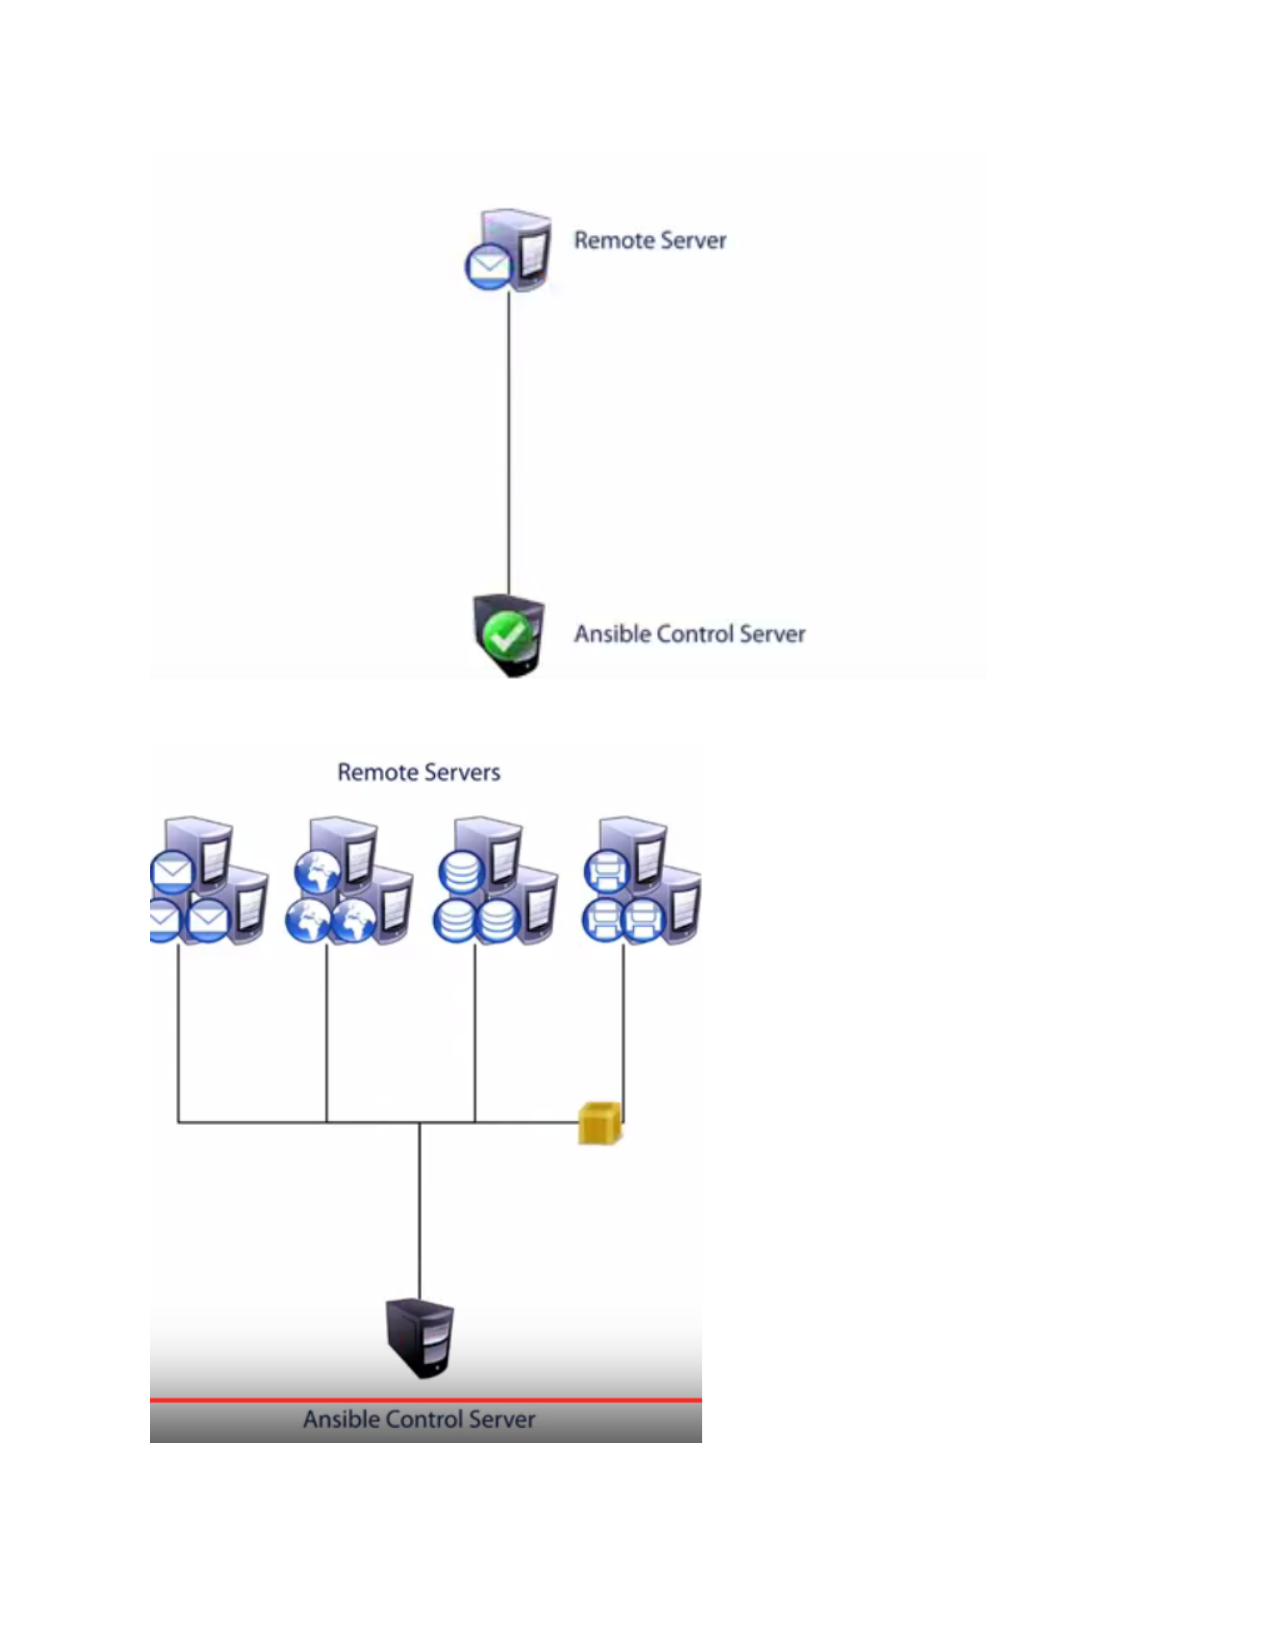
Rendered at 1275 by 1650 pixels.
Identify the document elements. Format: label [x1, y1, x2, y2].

picture [150, 743, 703, 1443]
picture [150, 150, 987, 679]
